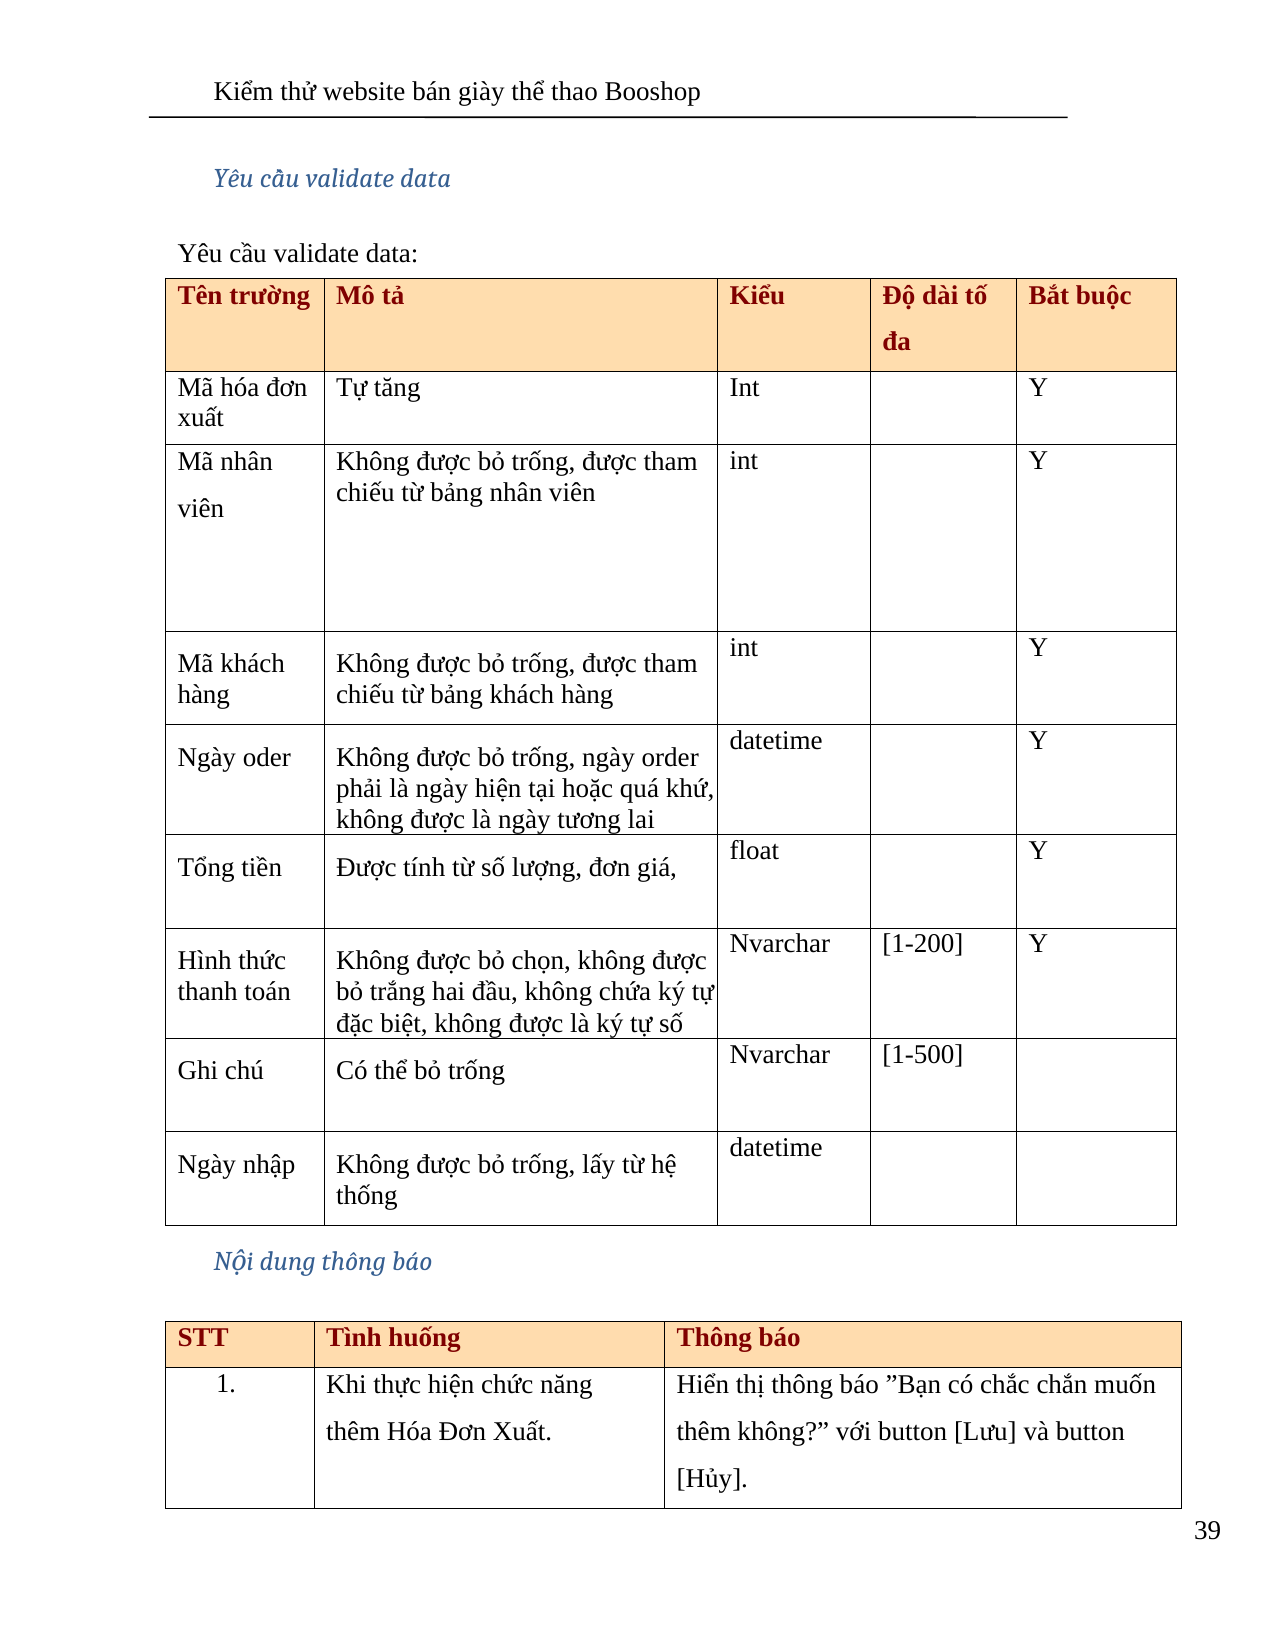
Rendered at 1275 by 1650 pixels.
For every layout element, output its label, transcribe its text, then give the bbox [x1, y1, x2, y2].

table_cell Ghi chú [166, 1039, 324, 1131]
table_header Tên trường [166, 279, 324, 371]
table_header Độ dài tố đa [871, 279, 1016, 371]
table_cell Mã nhân viên [166, 445, 324, 631]
table_cell Ngày oder [166, 725, 324, 834]
table_cell datetime [718, 725, 870, 834]
table_cell Y [1017, 725, 1176, 834]
subtitle Nội dung thông báo [154, 1246, 1221, 1277]
table_cell Hình thức thanh toán [166, 929, 324, 1038]
table_cell Y [1017, 632, 1176, 724]
table_cell [871, 835, 1016, 928]
table_cell Int [718, 372, 870, 444]
table_cell [1-500] [871, 1039, 1016, 1131]
table_cell 1. [166, 1368, 314, 1507]
table_header STT [166, 1322, 314, 1367]
table_cell Không được bỏ trống, được tham chiếu từ bảng nhân viên [325, 445, 717, 631]
table_cell float [718, 835, 870, 928]
table_cell Không được bỏ trống, được tham chiếu từ bảng khách hàng [325, 632, 717, 724]
table_cell Mã hóa đơn xuất [166, 372, 324, 444]
table_cell Y [1017, 445, 1176, 631]
table_cell Nvarchar [718, 1039, 870, 1131]
text Yêu cầu validate data: [177, 237, 1221, 268]
table_cell [871, 632, 1016, 724]
table_cell Y [1017, 372, 1176, 444]
table_header Kiểu [718, 279, 870, 371]
table_cell Hiển thị thông báo ”Bạn có chắc chắn muốn thêm không?” với button [Lưu] và button [Hủy]. [665, 1368, 1181, 1507]
table_cell Tổng tiền [166, 835, 324, 928]
table_cell [1017, 1132, 1176, 1225]
table_cell Nvarchar [718, 929, 870, 1038]
table_cell [871, 372, 1016, 444]
table_cell Tự tăng [325, 372, 717, 444]
table_cell int [718, 632, 870, 724]
table_cell [871, 445, 1016, 631]
table_cell Không được bỏ trống, lấy từ hệ thống [325, 1132, 717, 1225]
table_cell [871, 725, 1016, 834]
table_cell Y [1017, 835, 1176, 928]
table_cell [871, 1132, 1016, 1225]
table_cell int [718, 445, 870, 631]
table_header Mô tả [325, 279, 717, 371]
table_cell Mã khách hàng [166, 632, 324, 724]
table_header Thông báo [665, 1322, 1181, 1367]
table_cell datetime [718, 1132, 870, 1225]
table_cell [1017, 1039, 1176, 1131]
subtitle Yêu cầu validate data [154, 163, 1221, 194]
table_cell [1-200] [871, 929, 1016, 1038]
table_cell Không được bỏ trống, ngày order phải là ngày hiện tại hoặc quá khứ, không được là ngày tương lai [325, 725, 717, 834]
table_header Bắt buộc [1017, 279, 1176, 371]
table_cell Ngày nhập [166, 1132, 324, 1225]
table_cell Khi thực hiện chức năng thêm Hóa Đơn Xuất. [315, 1368, 664, 1507]
table_cell Có thể bỏ trống [325, 1039, 717, 1131]
table_header Tình huống [315, 1322, 664, 1367]
table_cell Y [1017, 929, 1176, 1038]
table_cell Không được bỏ chọn, không được bỏ trắng hai đầu, không chứa ký tự đặc biệt, không được là ký tự số [325, 929, 717, 1038]
table_cell Được tính từ số lượng, đơn giá, [325, 835, 717, 928]
